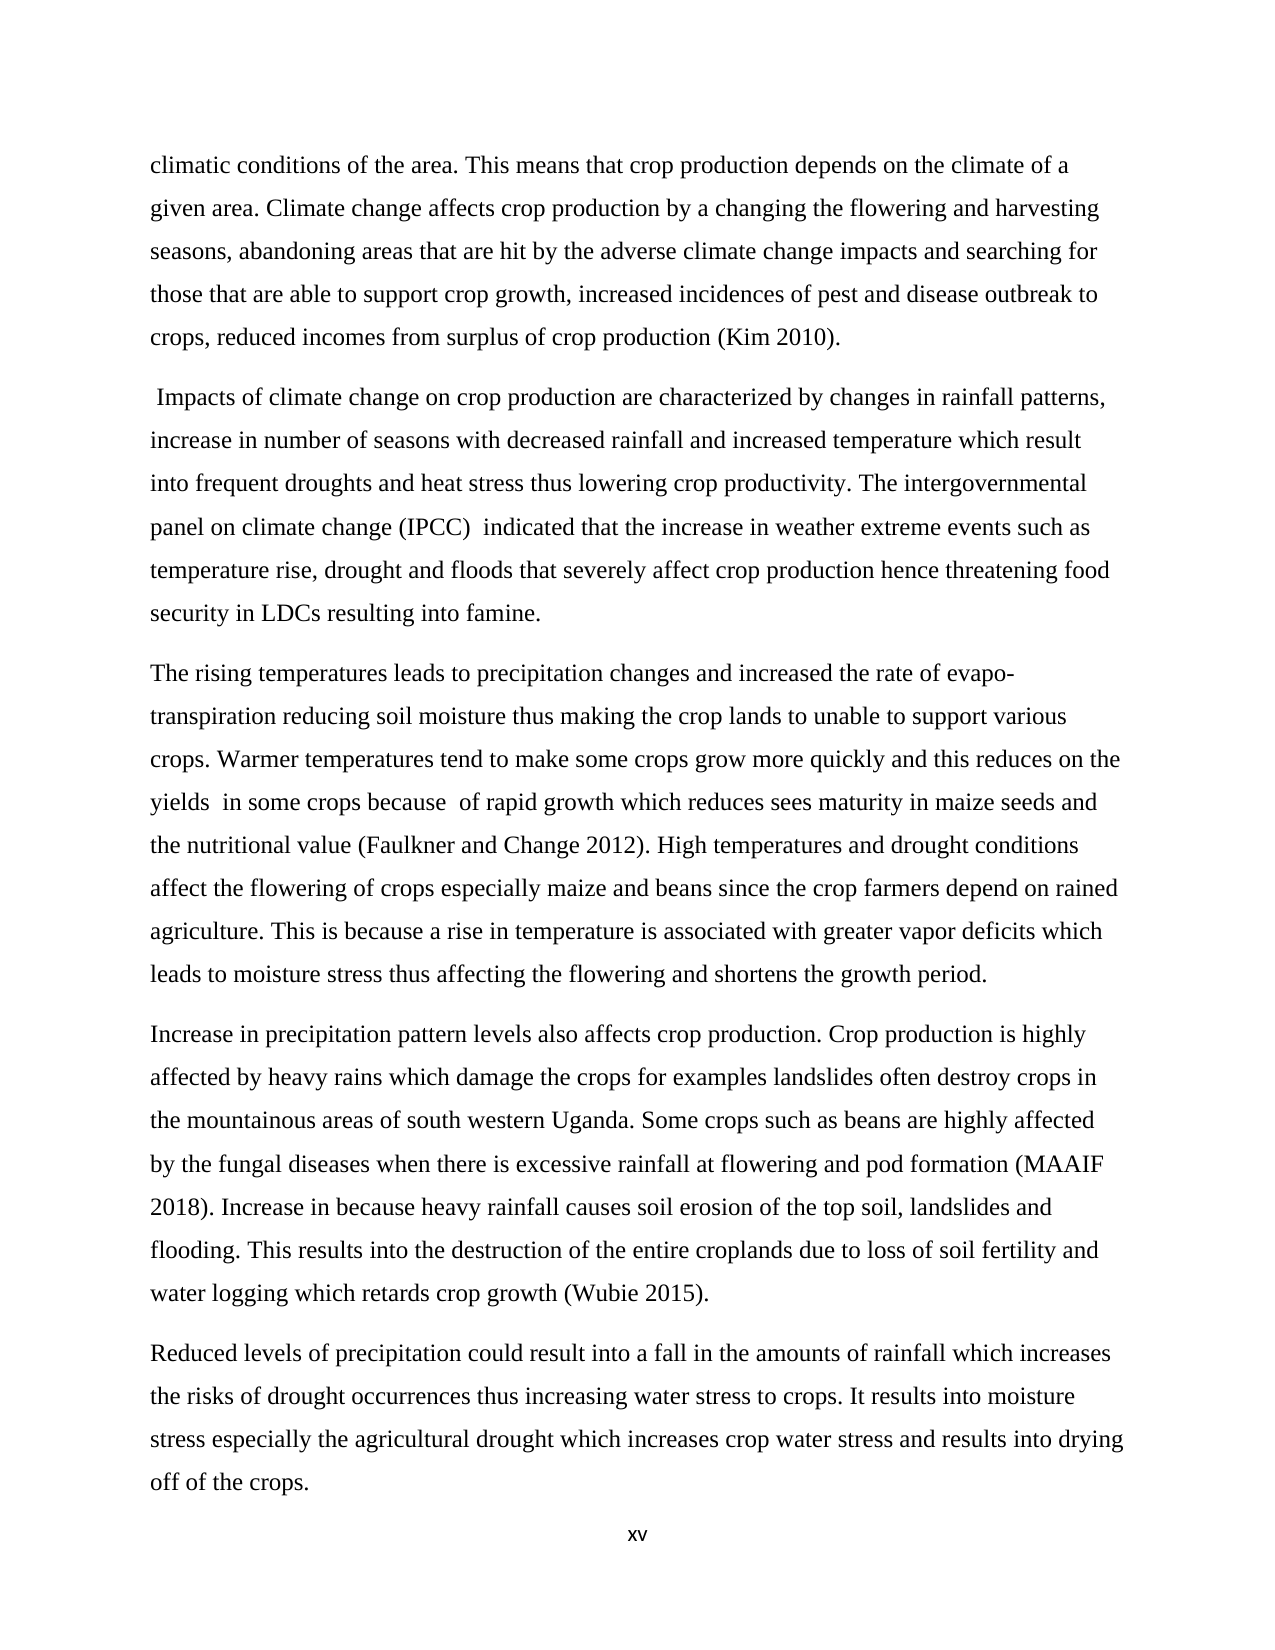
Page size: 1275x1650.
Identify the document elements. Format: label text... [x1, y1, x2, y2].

text Increase in precipitation pattern levels also affects crop production. Crop production is highly affected by heavy rains which damage the crops for examples landslides often destroy crops in the mountainous areas of south western Uganda. Some crops such as beans are highly affected by the fungal diseases when there is excessive rainfall at flowering and pod formation (MAAIF 2018). Increase in because heavy rainfall causes soil erosion of the top soil, landslides and flooding. This results into the destruction of the entire croplands due to loss of soil fertility and water logging which retards crop growth (Wubie 2015). [150, 1019, 1125, 1307]
text Impacts of climate change on crop production are characterized by changes in rainfall patterns, increase in number of seasons with decreased rainfall and increased temperature which result into frequent droughts and heat stress thus lowering crop productivity. The intergovernmental panel on climate change (IPCC) indicated that the increase in weather extreme events such as temperature rise, drought and floods that severely affect crop production hence threatening food security in LDCs resulting into famine. [150, 382, 1125, 627]
text Reduced levels of precipitation could result into a fall in the amounts of rainfall which increases the risks of drought occurrences thus increasing water stress to crops. It results into moisture stress especially the agricultural drought which increases crop water stress and results into drying off of the crops. [150, 1338, 1125, 1496]
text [150, 150, 1125, 351]
text The rising temperatures leads to precipitation changes and increased the rate of evapo-transpiration reducing soil moisture thus making the crop lands to unable to support various crops. Warmer temperatures tend to make some crops grow more quickly and this reduces on the yields in some crops because of rapid growth which reduces sees maturity in maize seeds and the nutritional value (Faulkner and Change 2012). High temperatures and drought conditions affect the flowering of crops especially maize and beans since the crop farmers depend on rained agriculture. This is because a rise in temperature is associated with greater vapor deficits which leads to moisture stress thus affecting the flowering and shortens the growth period. [150, 658, 1125, 988]
